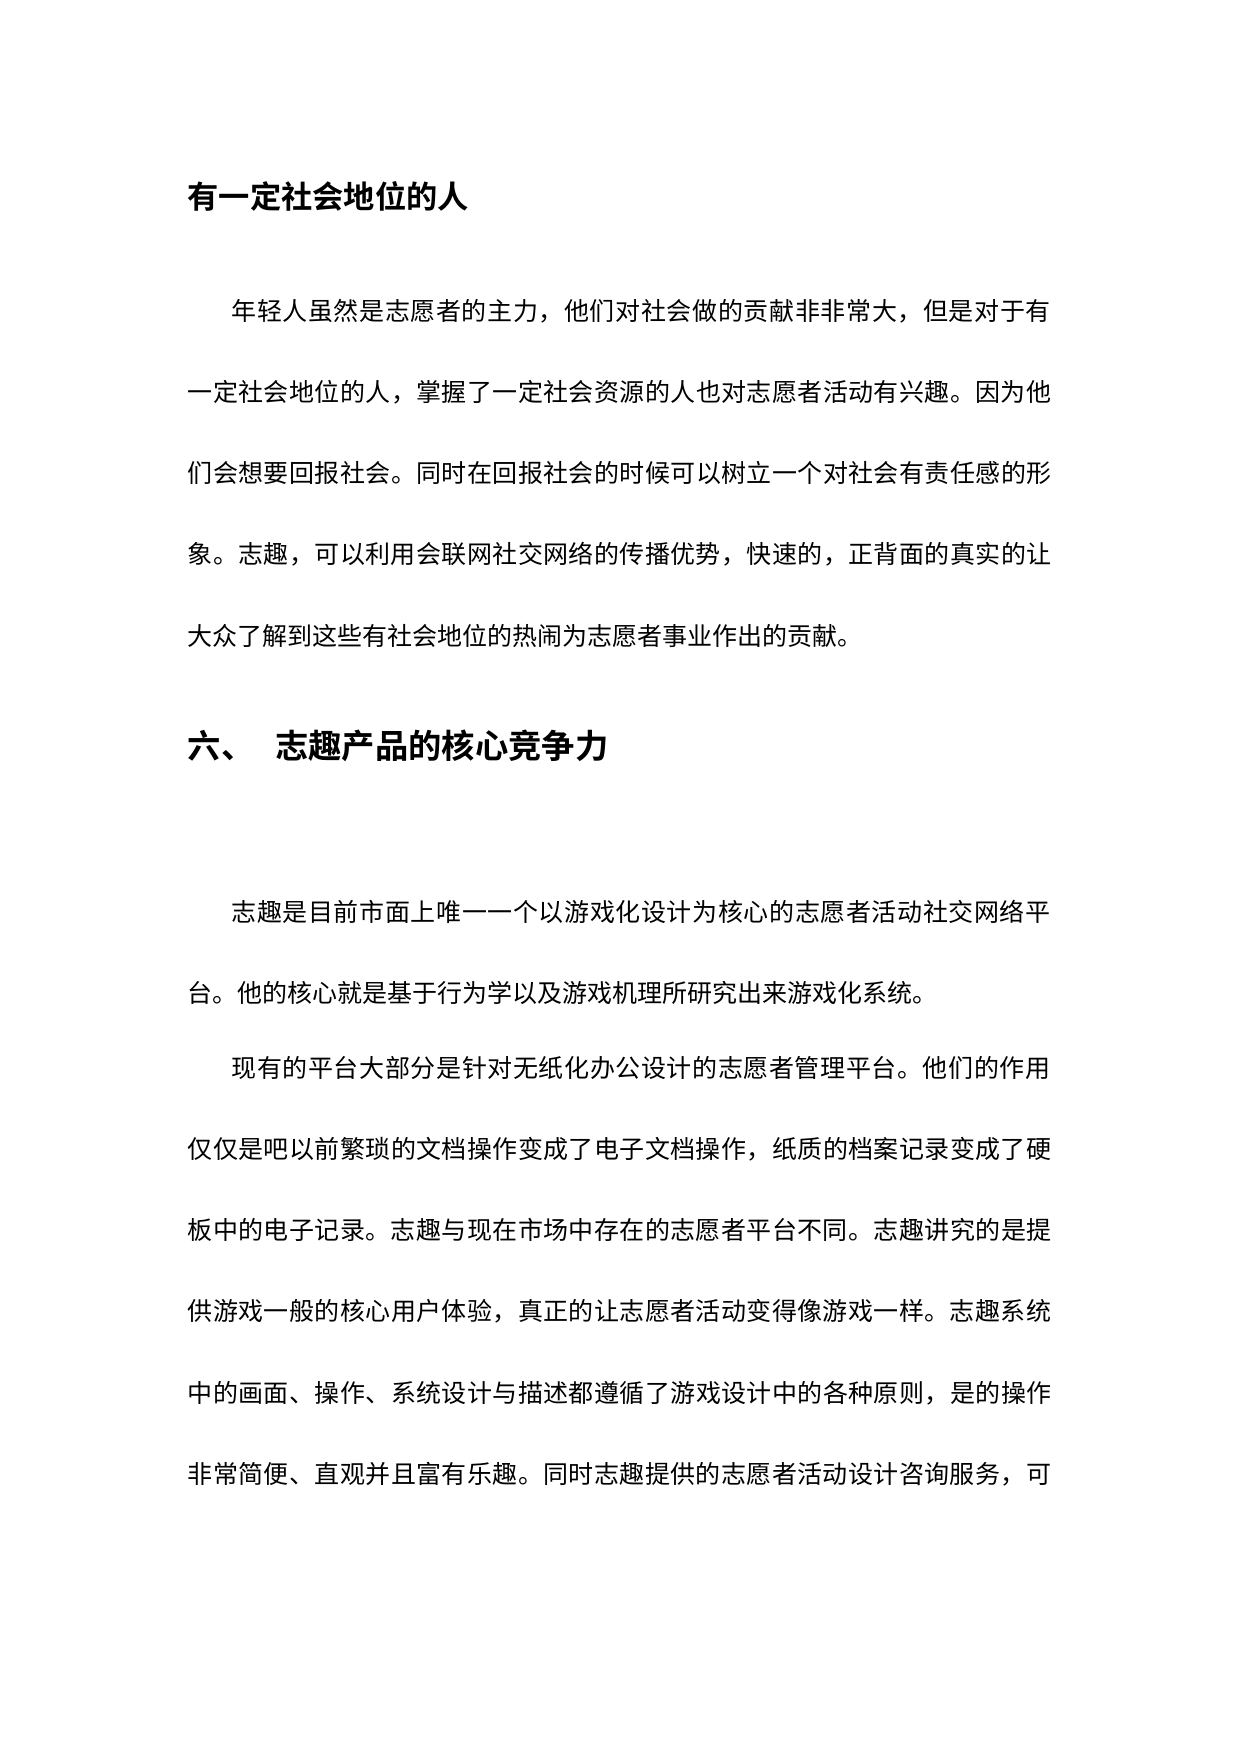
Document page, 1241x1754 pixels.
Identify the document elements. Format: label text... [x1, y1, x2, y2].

text 志趣是目前市面上唯一一个以游戏化设计为核心的志愿者活动社交网络平台。他的核心就是基于行为学以及游戏机理所研究出来游戏化系统。 [187, 878, 1053, 1024]
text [187, 1034, 1053, 1505]
subtitle 有一定社会地位的人 [187, 162, 1053, 227]
text 年轻人虽然是志愿者的主力，他们对社会做的贡献非非常大，但是对于有一定社会地位的人，掌握了一定社会资源的人也对志愿者活动有兴趣。因为他们会想要回报社会。同时在回报社会的时候可以树立一个对社会有责任感的形象。志趣，可以利用会联网社交网络的传播优势，快速的，正背面的真实的让大众了解到这些有社会地位的热闹为志愿者事业作出的贡献。 [187, 277, 1053, 667]
subtitle 志趣产品的核心竞争力 [187, 711, 1053, 776]
